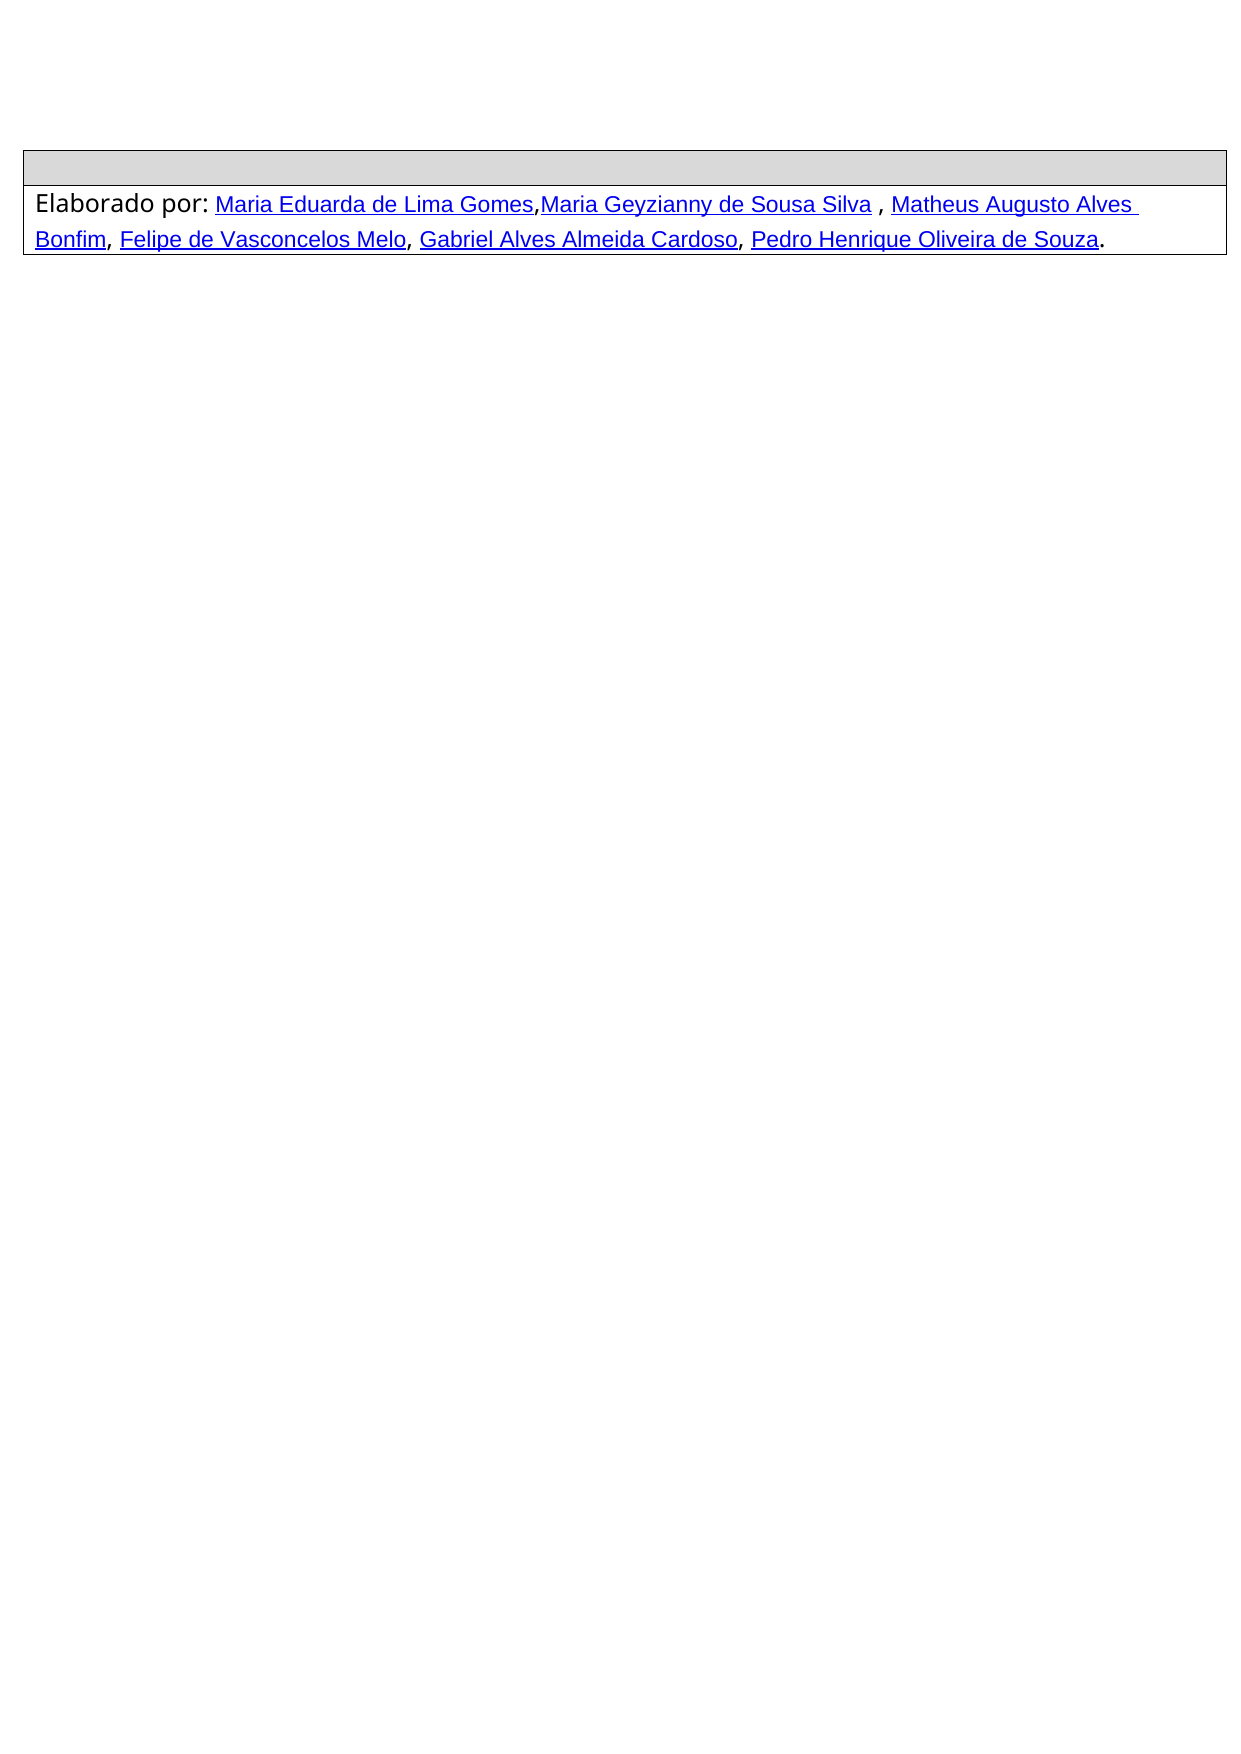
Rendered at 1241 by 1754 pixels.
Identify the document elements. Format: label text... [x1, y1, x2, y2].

table_cell [24, 151, 1226, 185]
table_cell Elaborado por: Maria Eduarda de Lima Gomes,Maria Geyzianny de Sousa Silva , Matheus Augusto Alves Bonfim, Felipe de Vasconcelos Melo, Gabriel Alves Almeida Cardoso, Pedro Henrique Oliveira de Souza. [24, 186, 1226, 254]
